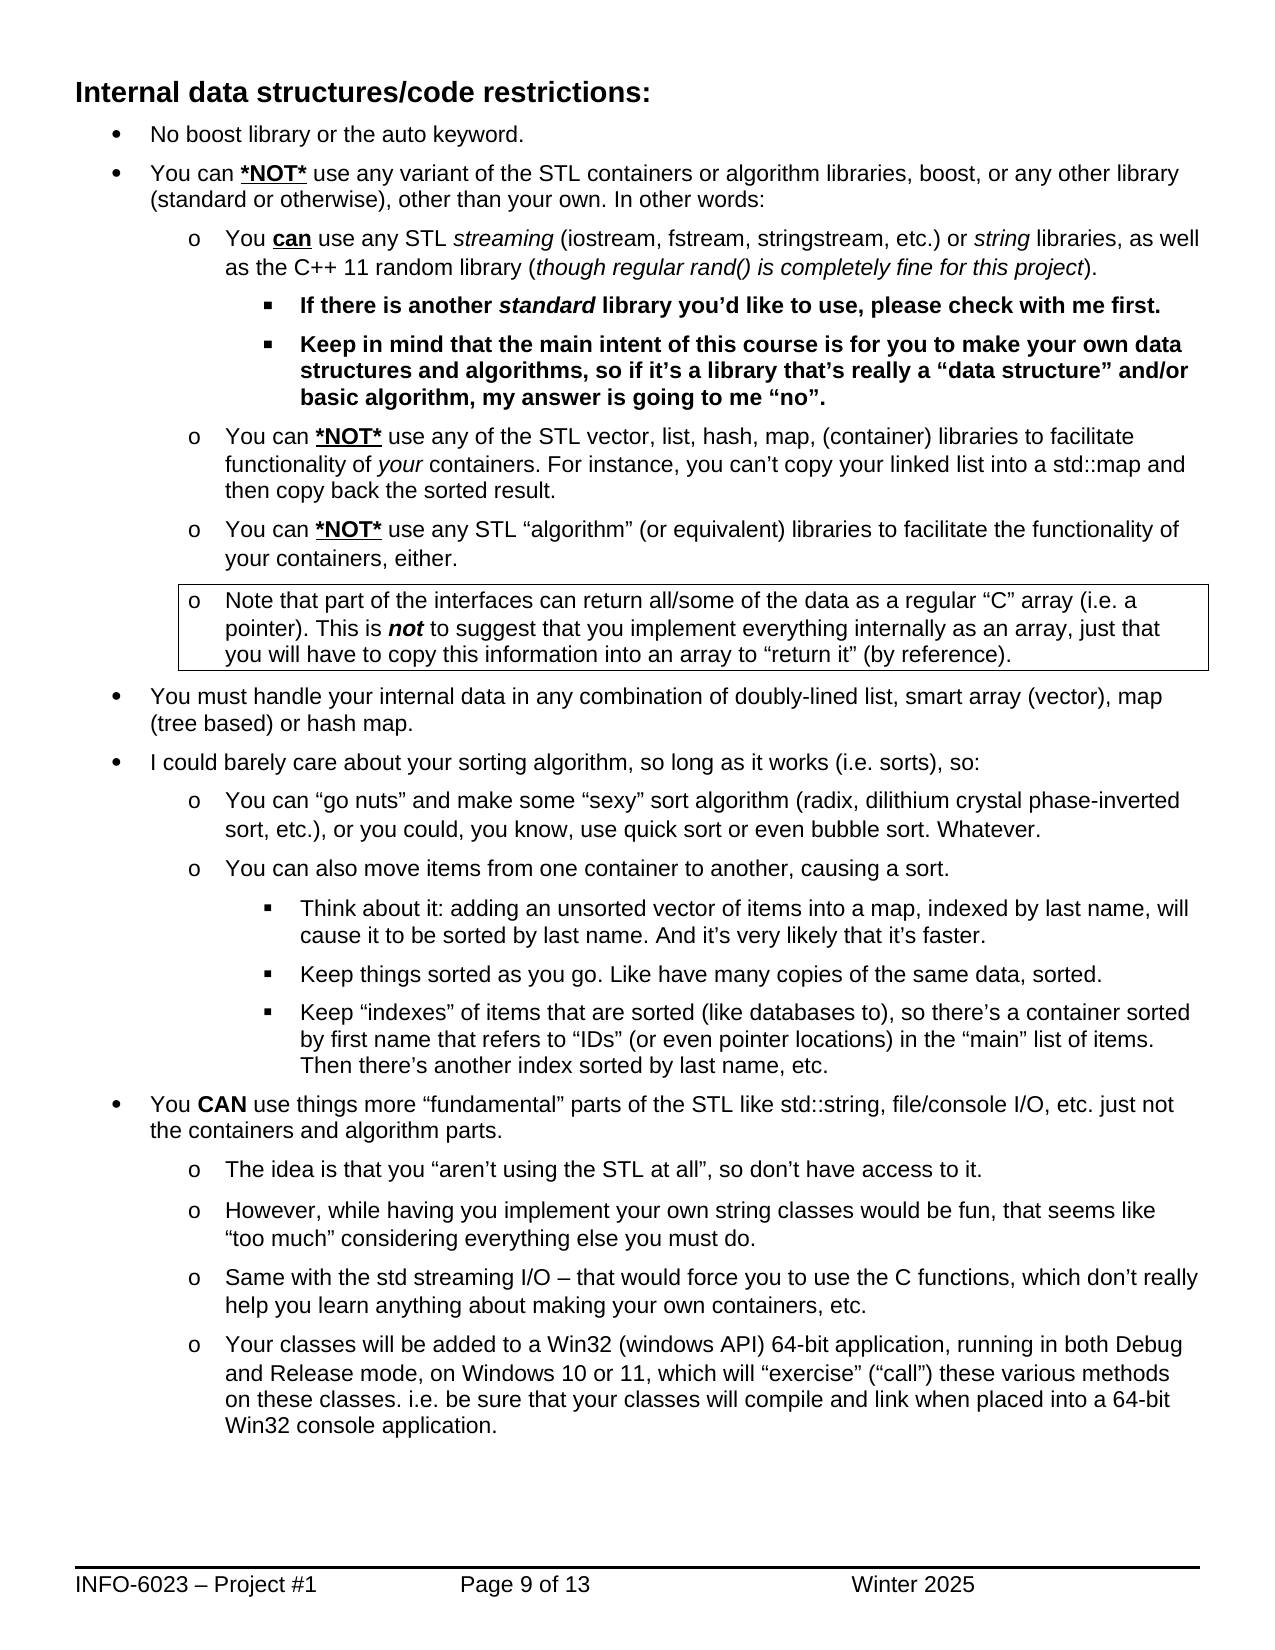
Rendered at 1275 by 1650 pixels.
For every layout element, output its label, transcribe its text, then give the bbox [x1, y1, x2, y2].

text Internal data structures/code restrictions: [75, 75, 1200, 108]
list Same with the std streaming I/O – that would force you to use the C functions, which don’t really help you learn anything about making your own containers, etc. [187, 1264, 1200, 1319]
list Note that part of the interfaces can return all/some of the data as a regular “C” array (i.e. a pointer). This is not to suggest that you implement everything internally as an array, just that you will have to copy this information into an array to “return it” (by reference). [179, 585, 1208, 670]
list You can *NOT* use any variant of the STL containers or algorithm libraries, boost, or any other library (standard or otherwise), other than your own. In other words: [112, 160, 1200, 213]
list However, while having you implement your own string classes would be fun, that seems like “too much” considering everything else you must do. [187, 1197, 1200, 1252]
list You can use any STL streaming (iostream, fstream, stringstream, etc.) or string libraries, as well as the C++ 11 random library (though regular rand() is completely fine for this project). [187, 225, 1200, 280]
list You can “go nuts” and make some “sexy” sort algorithm (radix, dilithium crystal phase-inverted sort, etc.), or you could, you know, use quick sort or even bubble sort. Whatever. [187, 787, 1200, 842]
list You can also move items from one container to another, causing a sort. [187, 854, 1200, 883]
list No boost library or the auto keyword. [112, 121, 1200, 147]
list You CAN use things more “fundamental” parts of the STL like std::string, file/console I/O, etc. just not the containers and algorithm parts. [112, 1091, 1200, 1144]
list You must handle your internal data in any combination of doubly-lined list, smart array (vector), map (tree based) or hash map. [112, 683, 1200, 736]
list Your classes will be added to a Win32 (windows API) 64-bit application, running in both Debug and Release mode, on Windows 10 or 11, which will “exercise” (“call”) these various methods on these classes. i.e. be sure that your classes will compile and link when placed into a 64-bit Win32 console application. [187, 1331, 1200, 1439]
list If there is another standard library you’d like to use, please check with me first. [262, 292, 1200, 319]
list Think about it: adding an unsorted vector of items into a map, indexed by last name, will cause it to be sorted by last name. And it’s very likely that it’s faster. [262, 895, 1200, 948]
list Keep in mind that the main intent of this course is for you to make your own data structures and algorithms, so if it’s a library that’s really a “data structure” and/or basic algorithm, my answer is going to me “no”. [262, 331, 1200, 410]
list Keep things sorted as you go. Like have many copies of the same data, sorted. [262, 961, 1200, 987]
list The idea is that you “aren’t using the STL at all”, so don’t have access to it. [187, 1156, 1200, 1184]
list I could barely care about your sorting algorithm, so long as it works (i.e. sorts), so: [112, 748, 1200, 775]
list You can *NOT* use any STL “algorithm” (or equivalent) libraries to facilitate the functionality of your containers, either. [187, 516, 1200, 571]
list You can *NOT* use any of the STL vector, list, hash, map, (container) libraries to facilitate functionality of your containers. For instance, you can’t copy your linked list into a std::map and then copy back the sorted result. [187, 423, 1200, 504]
list Keep “indexes” of items that are sorted (like databases to), so there’s a container sorted by first name that refers to “IDs” (or even pointer locations) in the “main” list of items. Then there’s another index sorted by last name, etc. [262, 999, 1200, 1078]
